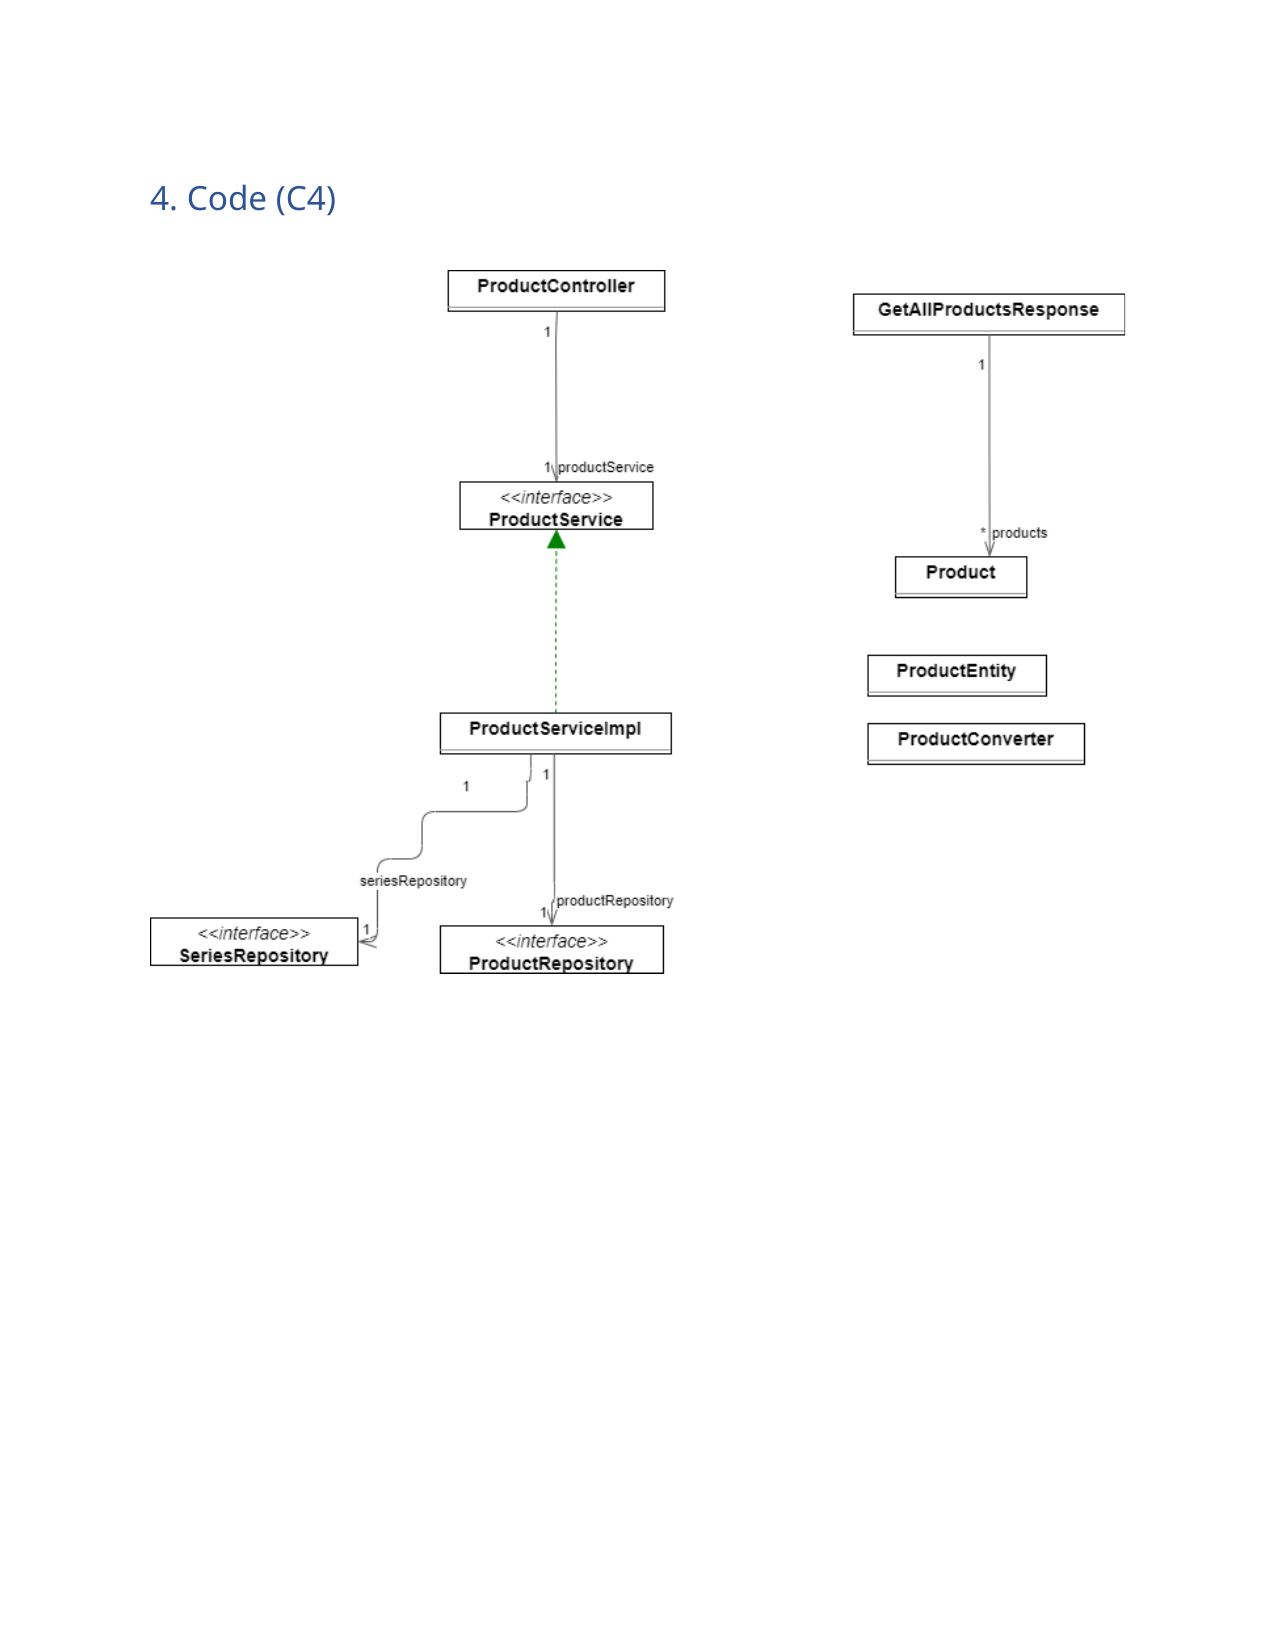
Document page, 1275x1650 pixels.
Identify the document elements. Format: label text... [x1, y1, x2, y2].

subtitle 4. Code (C4) [150, 175, 1125, 220]
picture [150, 270, 1125, 974]
